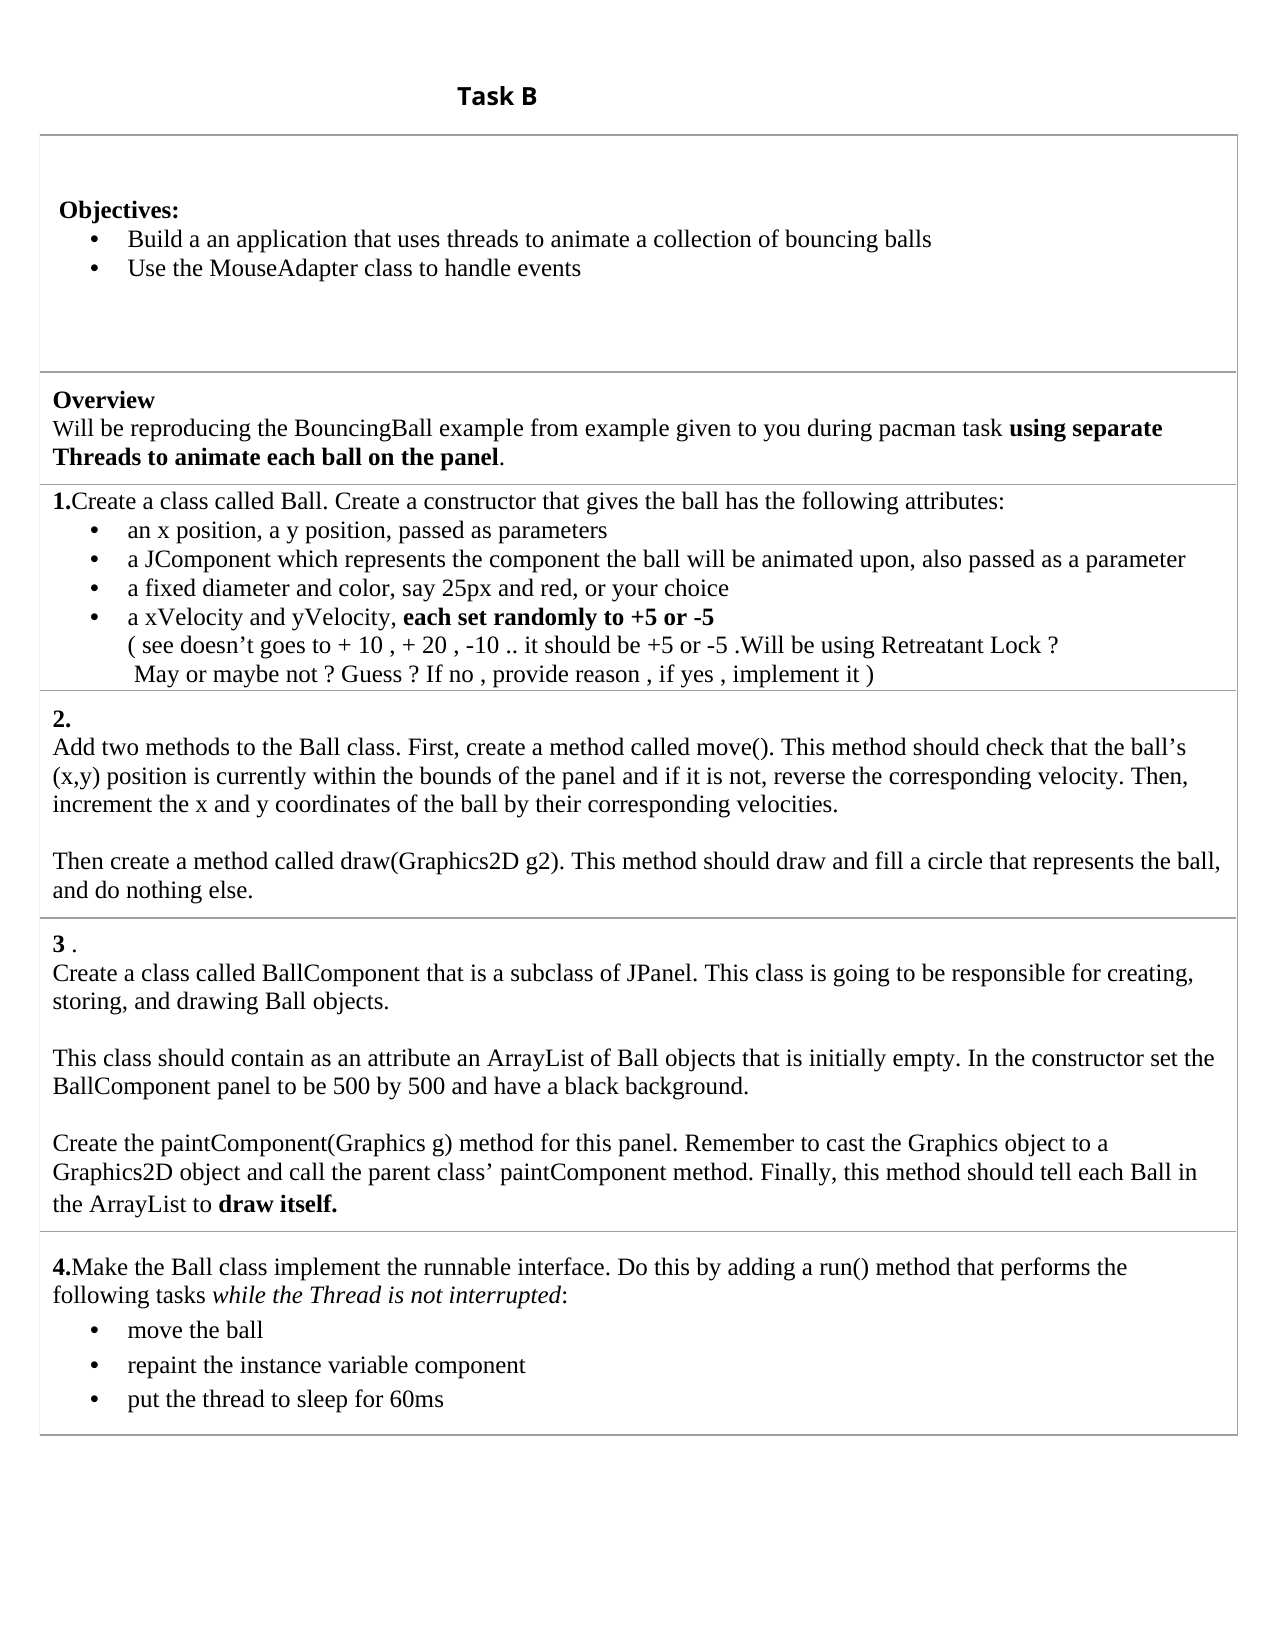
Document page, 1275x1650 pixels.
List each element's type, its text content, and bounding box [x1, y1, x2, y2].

table_cell 4.Make the Ball class implement the runnable interface. Do this by adding a run() method that performs the following tasks while the Thread is not interrupted: move the ball repaint the instance variable component put the thread to sleep for 60ms [40, 1231, 1237, 1434]
text Task B [457, 78, 818, 113]
table_cell Overview Will be reproducing the BouncingBall example from example given to you during pacman task using separate Threads to animate each ball on the panel. [40, 371, 1237, 483]
table_header Objectives: Build a an application that uses threads to animate a collection of bouncing balls Use the MouseAdapter class to handle events [40, 136, 1237, 371]
table_cell 1.Create a class called Ball. Create a constructor that gives the ball has the following attributes: an x position, a y position, passed as parameters a JComponent which represents the component the ball will be animated upon, also passed as a parameter a fixed diameter and color, say 25px and red, or your choice a xVelocity and yVelocity, each set randomly to +5 or -5 ( see doesn’t goes to + 10 , + 20 , -10 .. it should be +5 or -5 .Will be using Retreatant Lock ? May or maybe not ? Guess ? If no , provide reason , if yes , implement it ) [40, 484, 1237, 689]
table_cell 3 . Create a class called BallComponent that is a subclass of JPanel. This class is going to be responsible for creating, storing, and drawing Ball objects. This class should contain as an attribute an ArrayList of Ball objects that is initially empty. In the constructor set the BallComponent panel to be 500 by 500 and have a black background. Create the paintComponent(Graphics g) method for this panel. Remember to cast the Graphics object to a Graphics2D object and call the parent class’ paintComponent method. Finally, this method should tell each Ball in the ArrayList to draw itself. [40, 917, 1237, 1231]
table_cell 2. Add two methods to the Ball class. First, create a method called move(). This method should check that the ball’s (x,y) position is currently within the bounds of the panel and if it is not, reverse the corresponding velocity. Then, increment the x and y coordinates of the ball by their corresponding velocities. Then create a method called draw(Graphics2D g2). This method should draw and fill a circle that represents the ball, and do nothing else. [40, 690, 1237, 917]
